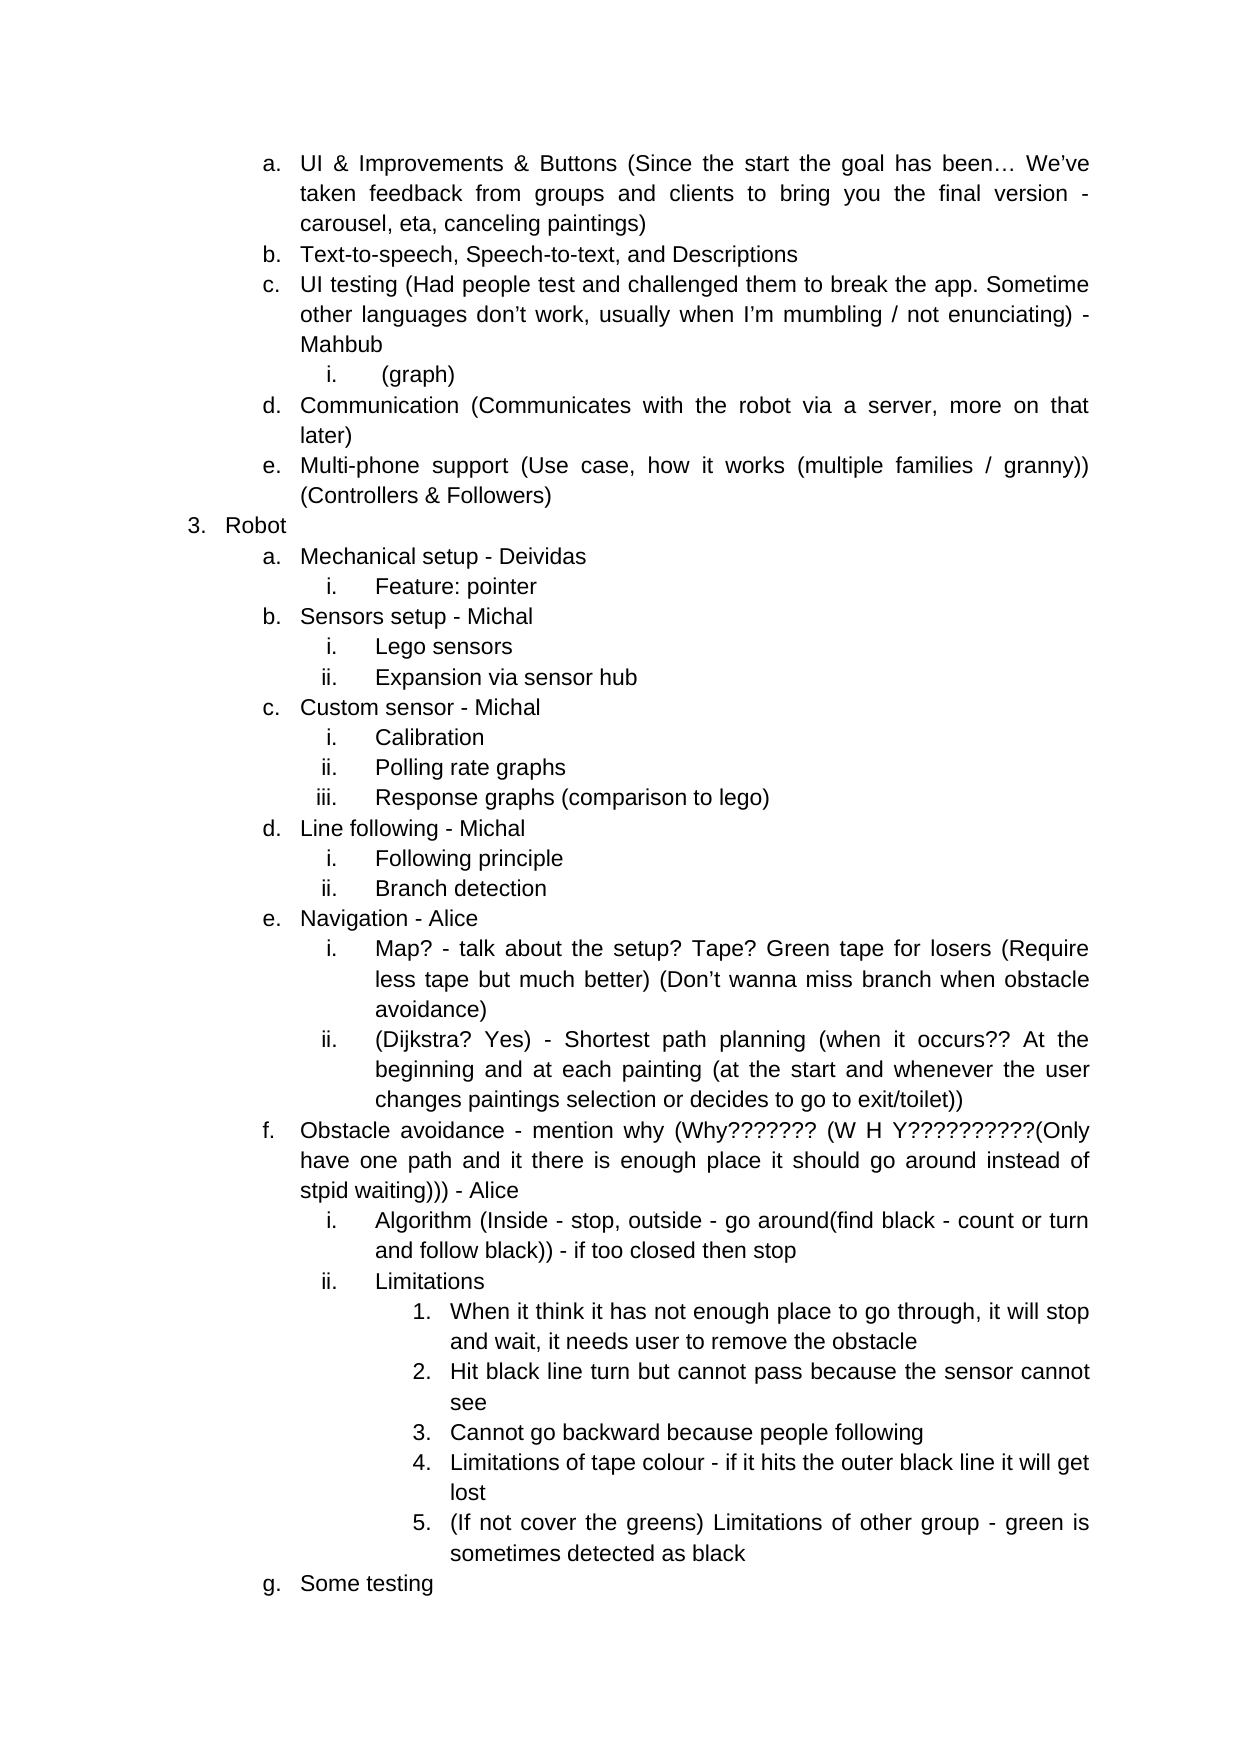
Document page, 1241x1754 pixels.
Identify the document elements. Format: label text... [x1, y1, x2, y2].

list UI testing (Had people test and challenged them to break the app. Sometime other languages don’t work, usually when I’m mumbling / not enunciating) - Mahbub [262, 271, 1090, 358]
list Calibration [337, 724, 1090, 750]
list Custom sensor - Michal [262, 694, 1090, 720]
list Mechanical setup - Deividas [262, 543, 1090, 569]
list (Dijkstra? Yes) - Shortest path planning (when it occurs?? At the beginning and at each painting (at the start and whenever the user changes paintings selection or decides to go to exit/toilet)) [337, 1026, 1090, 1113]
list When it think it has not enough place to go through, it will stop and wait, it needs user to remove the obstacle [412, 1298, 1090, 1354]
list (If not cover the greens) Limitations of other group - green is sometimes detected as black [412, 1509, 1090, 1566]
list UI & Improvements & Buttons (Since the start the goal has been… We’ve taken feedback from groups and clients to bring you the final version - carousel, eta, canceling paintings) [262, 150, 1090, 237]
list Polling rate graphs [337, 754, 1090, 781]
list Multi-phone support (Use case, how it works (multiple families / granny)) (Controllers & Followers) [262, 452, 1090, 509]
list Limitations [337, 1268, 1090, 1294]
list Line following - Michal [262, 814, 1090, 841]
list Text-to-speech, Speech-to-text, and Descriptions [262, 241, 1090, 267]
list Response graphs (comparison to lego) [337, 784, 1090, 811]
list Navigation - Alice [262, 905, 1090, 932]
list Obstacle avoidance - mention why (Why??????? (W H Y??????????(Only have one path and it there is enough place it should go around instead of stpid waiting))) - Alice [262, 1117, 1090, 1203]
list (graph) [337, 361, 1090, 388]
list Sensors setup - Michal [262, 603, 1090, 629]
list Cannot go backward because people following [412, 1419, 1090, 1445]
list Branch detection [337, 875, 1090, 901]
list Communication (Communicates with the robot via a server, more on that later) [262, 392, 1090, 448]
list Algorithm (Inside - stop, outside - go around(find black - count or turn and follow black)) - if too closed then stop [337, 1207, 1090, 1264]
list Some testing [262, 1570, 1090, 1596]
list Robot [187, 512, 1090, 539]
list Limitations of tape colour - if it hits the outer black line it will get lost [412, 1449, 1090, 1506]
list Expansion via sensor hub [337, 663, 1090, 690]
list Lego sensors [337, 633, 1090, 660]
list Hit black line turn but cannot pass because the sensor cannot see [412, 1358, 1090, 1415]
list Map? - talk about the setup? Tape? Green tape for losers (Require less tape but much better) (Don’t wanna miss branch when obstacle avoidance) [337, 935, 1090, 1022]
list Feature: pointer [337, 573, 1090, 599]
list Following principle [337, 845, 1090, 871]
